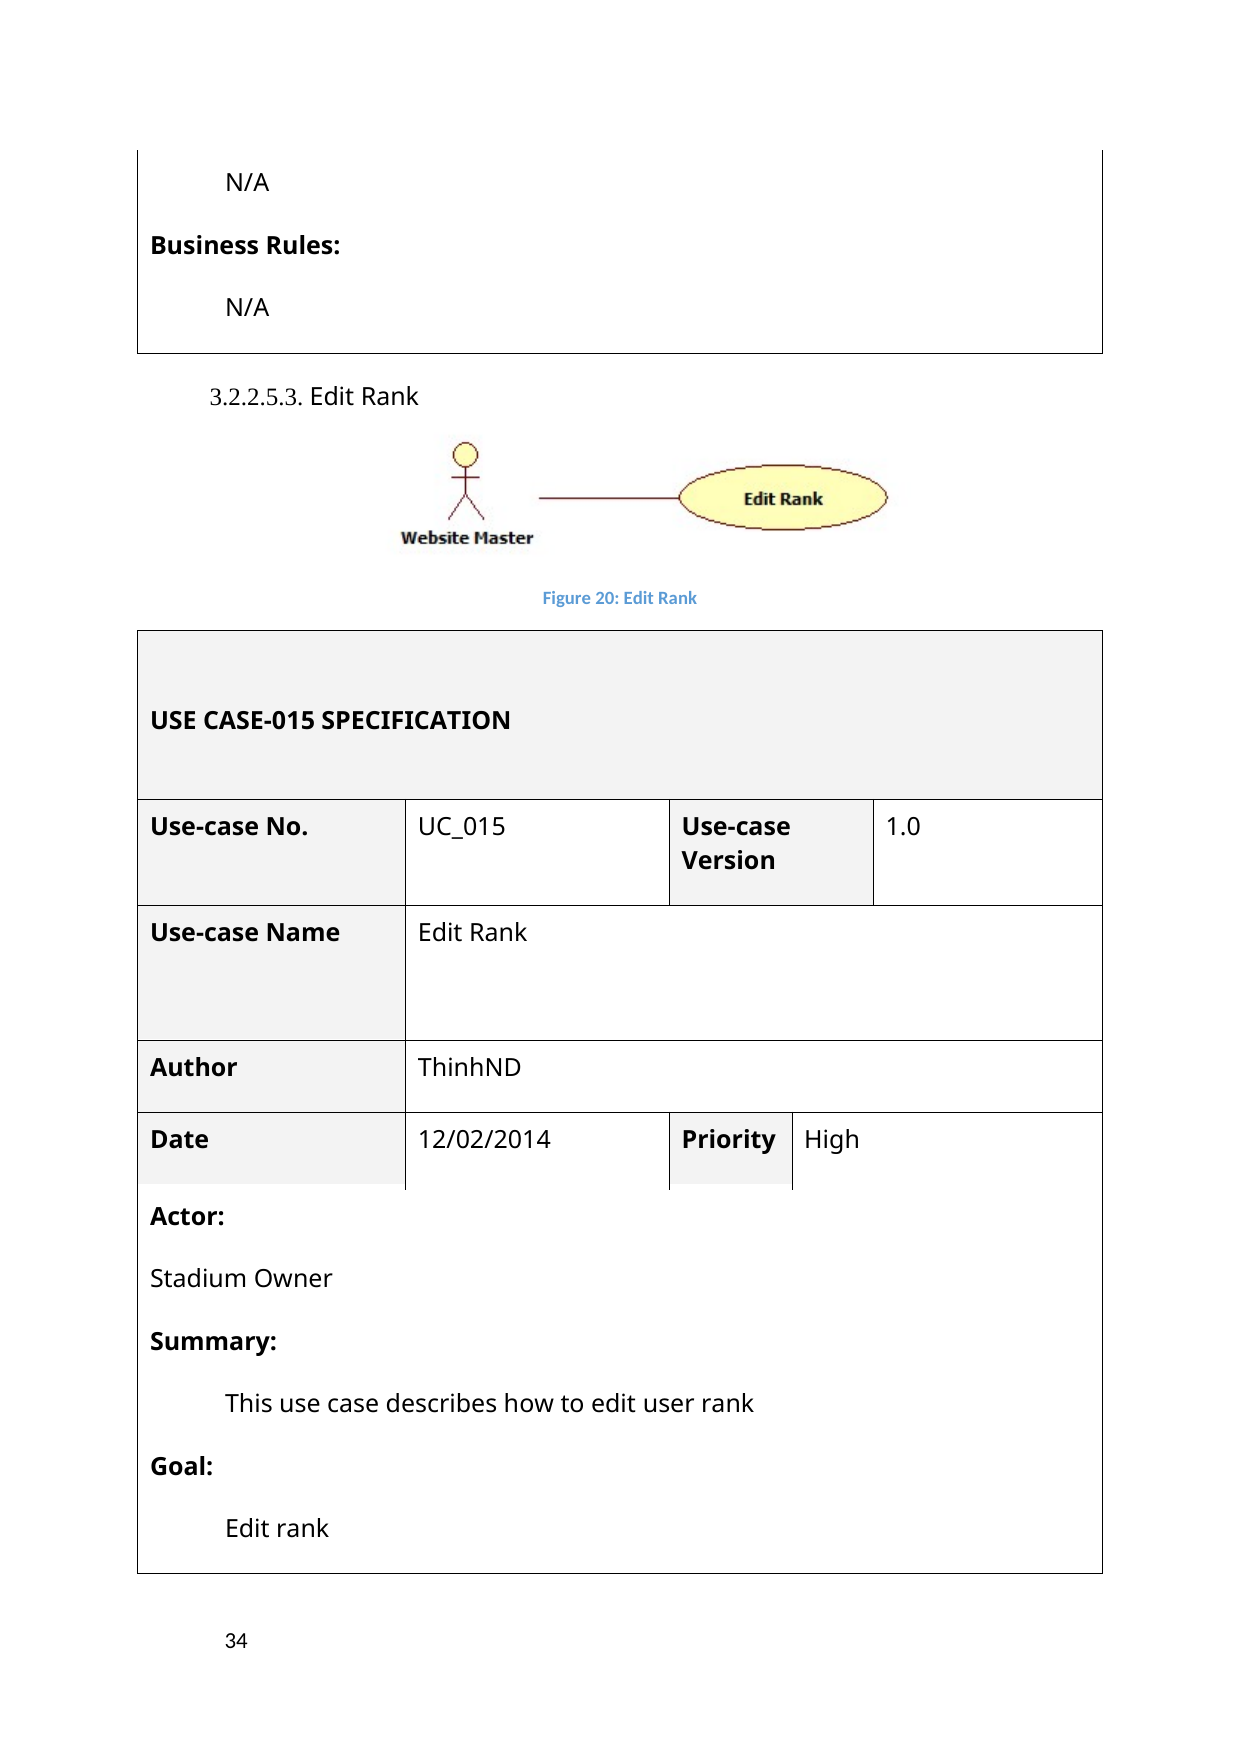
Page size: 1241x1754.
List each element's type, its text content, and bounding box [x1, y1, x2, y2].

table_cell 12/02/2014 [406, 1113, 669, 1184]
table_cell ThinhND [406, 1041, 1102, 1112]
table_cell High [793, 1113, 1102, 1184]
table_cell UC_015 [406, 800, 669, 905]
picture [364, 411, 918, 586]
table_cell Use-case No. [138, 800, 405, 905]
table_cell Use-case Name [138, 906, 405, 1039]
table_cell Date [138, 1113, 405, 1184]
table_header USE CASE-015 SPECIFICATION [138, 631, 1102, 799]
table_cell Edit Rank [406, 906, 1102, 1039]
subtitle Edit Rank [209, 378, 1090, 412]
table_cell Priority [670, 1113, 792, 1184]
table_cell 1.0 [874, 800, 1102, 905]
table_cell Author [138, 1041, 405, 1112]
table_cell Use-case Version [670, 800, 873, 905]
